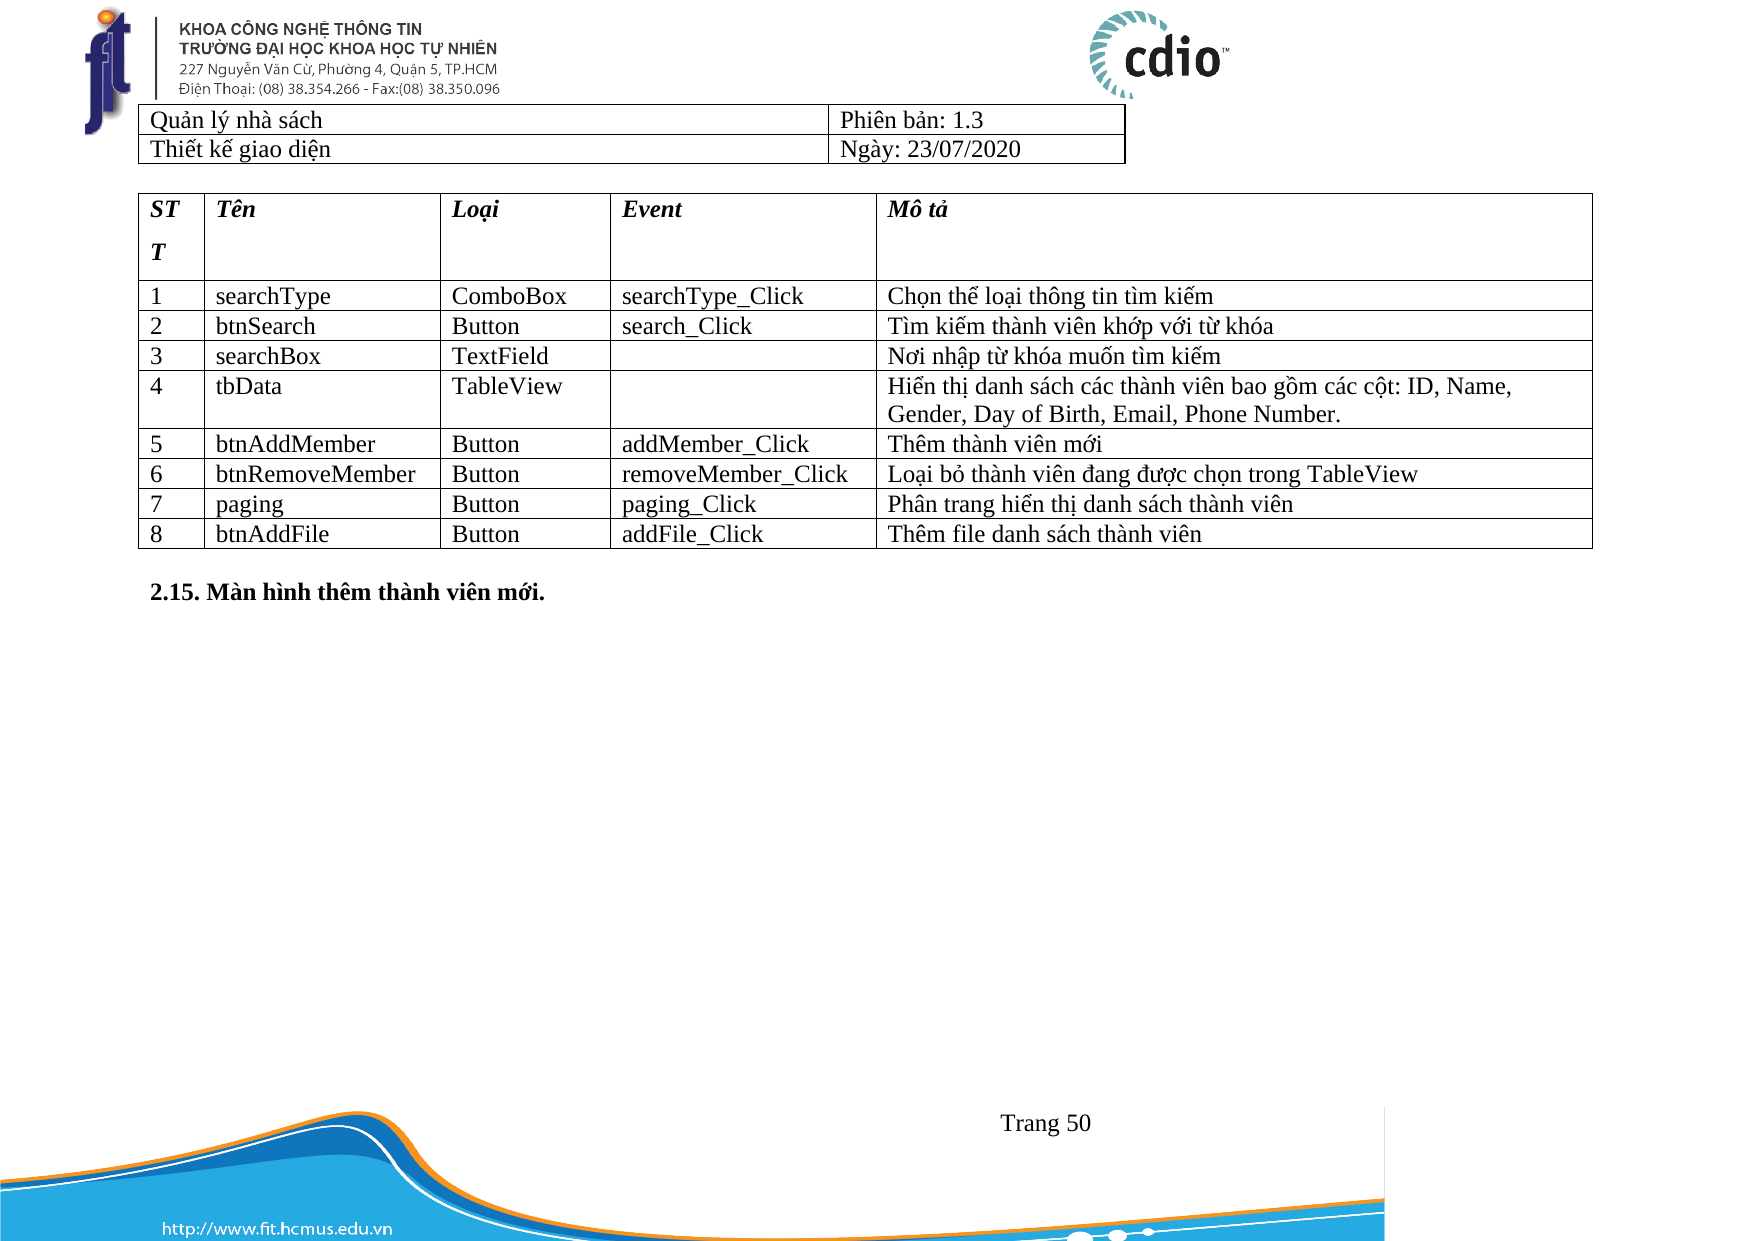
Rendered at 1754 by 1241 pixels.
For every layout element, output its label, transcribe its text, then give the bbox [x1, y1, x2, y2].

table_cell Phân trang hiển thị danh sách thành viên [877, 489, 1592, 518]
table_cell searchType_Click [611, 281, 876, 310]
table_cell Button [441, 489, 610, 518]
table_cell Hiển thị danh sách các thành viên bao gồm các cột: ID, Name, Gender, Day of Birth, Email, Phone Number. [877, 371, 1592, 428]
picture [139, 135, 828, 159]
table_cell 2 [139, 311, 204, 340]
table_cell btnAddFile [205, 519, 440, 547]
table_cell searchType [205, 281, 440, 310]
picture [0, 1107, 1398, 1241]
table_cell Button [441, 429, 610, 458]
table_cell TableView [441, 371, 610, 428]
table_cell 8 [139, 519, 204, 547]
table_cell Thêm thành viên mới [877, 429, 1592, 458]
table_cell [611, 341, 876, 370]
table_cell 7 [139, 489, 204, 518]
table_cell Button [441, 311, 610, 340]
table_cell search_Click [611, 311, 876, 340]
table_cell Nơi nhập từ khóa muốn tìm kiếm [877, 341, 1592, 370]
table_cell 5 [139, 429, 204, 458]
table_cell [611, 371, 876, 428]
table_cell Button [441, 519, 610, 547]
table_cell addMember_Click [611, 429, 876, 458]
table_header Mô tả [877, 194, 1592, 280]
table_cell Thêm file danh sách thành viên [877, 519, 1592, 547]
table_cell 3 [139, 341, 204, 370]
text 2.15. Màn hình thêm thành viên mới. [150, 577, 1604, 606]
picture [829, 105, 1124, 134]
table_cell btnSearch [205, 311, 440, 340]
table_cell paging [205, 489, 440, 518]
picture [61, 0, 1242, 159]
table_cell ComboBox [441, 281, 610, 310]
picture [139, 105, 828, 134]
table_cell 6 [139, 459, 204, 488]
table_cell paging_Click [611, 489, 876, 518]
picture [829, 135, 1124, 159]
table_header Event [611, 194, 876, 280]
table_cell 4 [139, 371, 204, 428]
table_cell addFile_Click [611, 519, 876, 547]
table_cell tbData [205, 371, 440, 428]
table_cell removeMember_Click [611, 459, 876, 488]
table_cell btnAddMember [205, 429, 440, 458]
table_header STT [139, 194, 204, 280]
table_cell 1 [139, 281, 204, 310]
table_cell Button [441, 459, 610, 488]
table_cell TextField [441, 341, 610, 370]
table_cell Chọn thể loại thông tin tìm kiếm [877, 281, 1592, 310]
table_cell searchBox [205, 341, 440, 370]
table_cell Loại bỏ thành viên đang được chọn trong TableView [877, 459, 1592, 488]
table_cell btnRemoveMember [205, 459, 440, 488]
table_cell Tìm kiếm thành viên khớp với từ khóa [877, 311, 1592, 340]
table_header Tên [205, 194, 440, 280]
table_header Loại [441, 194, 610, 280]
